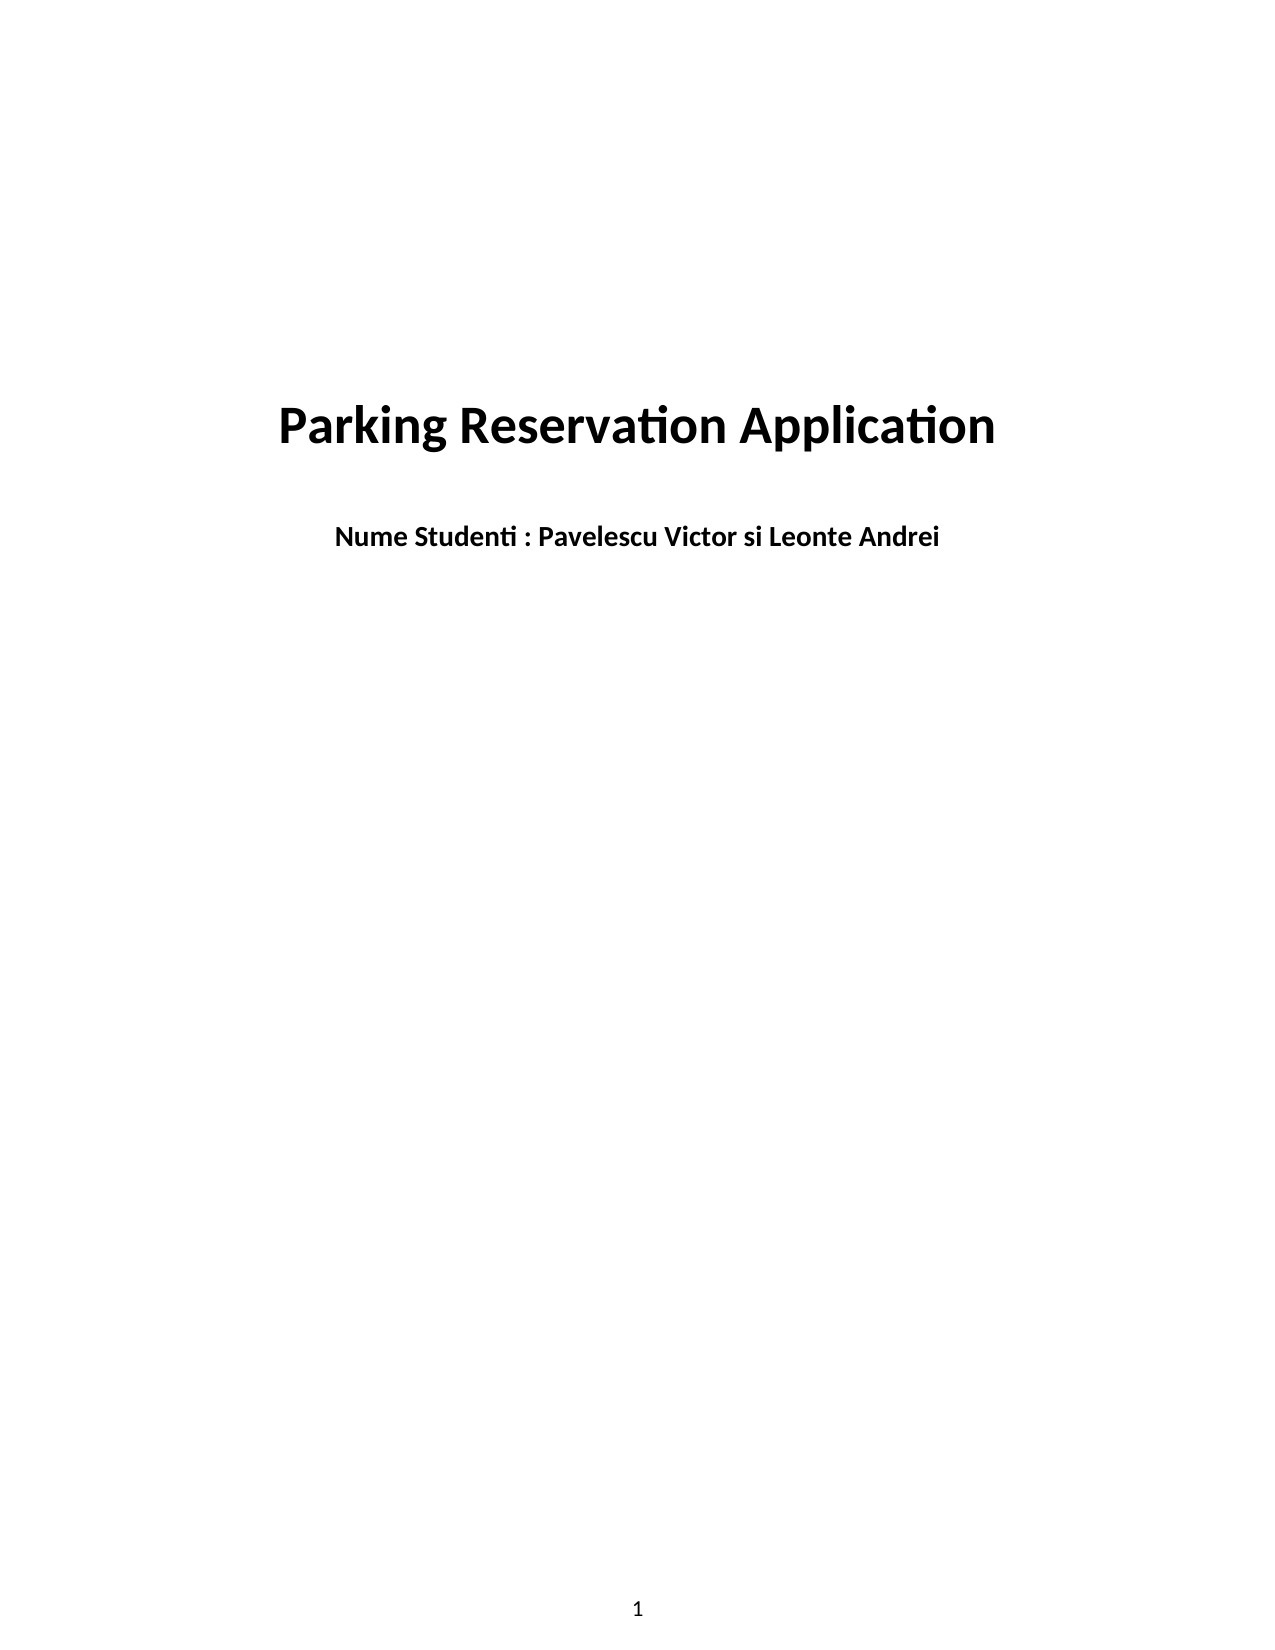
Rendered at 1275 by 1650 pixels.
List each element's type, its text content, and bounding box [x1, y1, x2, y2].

text Nume Studenti : Pavelescu Victor si Leonte Andrei [75, 518, 1200, 554]
text Parking Reservation Application [75, 391, 1200, 457]
